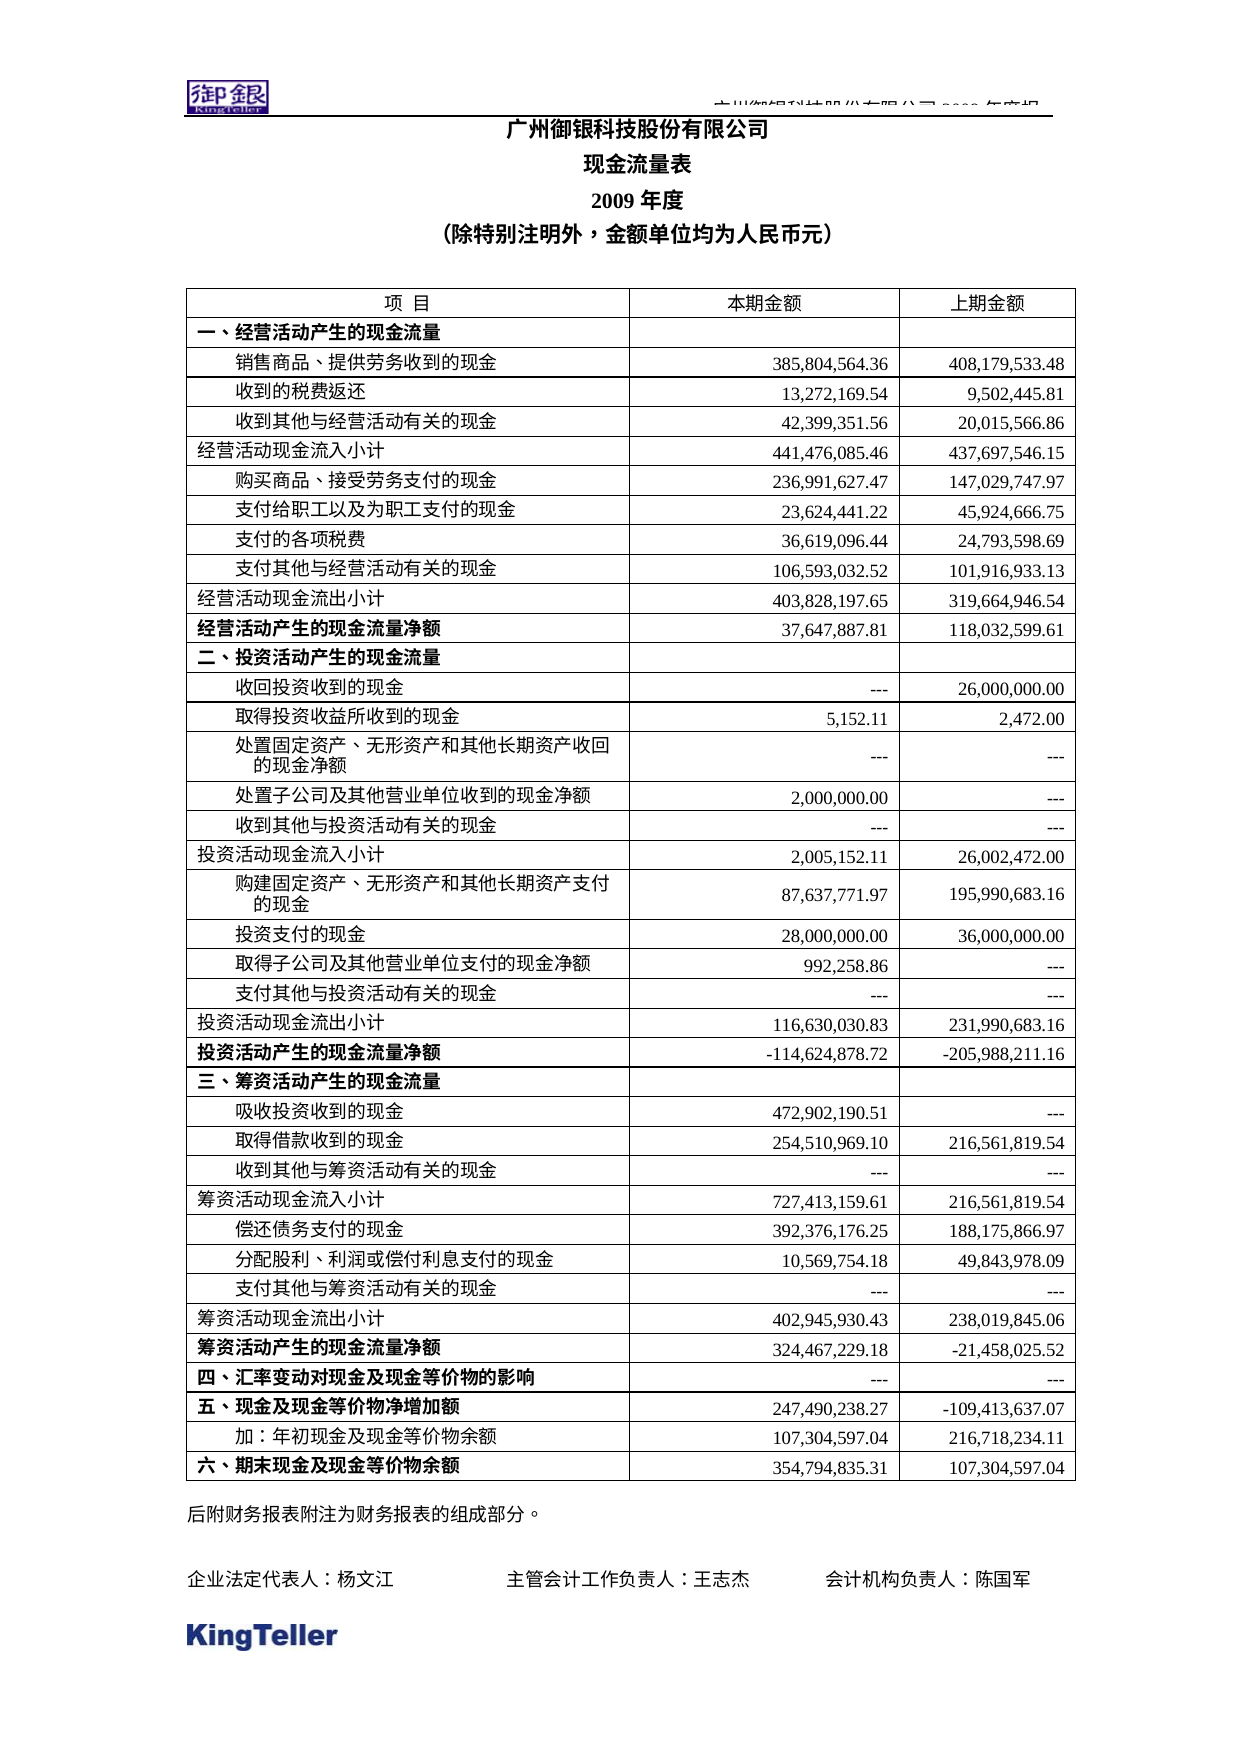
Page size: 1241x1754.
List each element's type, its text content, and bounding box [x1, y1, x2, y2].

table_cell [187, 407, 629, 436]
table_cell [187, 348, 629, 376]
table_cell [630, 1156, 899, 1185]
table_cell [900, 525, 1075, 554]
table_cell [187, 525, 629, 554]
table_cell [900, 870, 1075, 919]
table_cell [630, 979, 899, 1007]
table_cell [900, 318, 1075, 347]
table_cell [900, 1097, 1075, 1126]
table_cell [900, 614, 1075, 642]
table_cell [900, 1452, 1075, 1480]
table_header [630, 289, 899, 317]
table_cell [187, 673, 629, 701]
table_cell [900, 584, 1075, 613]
picture [187, 1624, 338, 1651]
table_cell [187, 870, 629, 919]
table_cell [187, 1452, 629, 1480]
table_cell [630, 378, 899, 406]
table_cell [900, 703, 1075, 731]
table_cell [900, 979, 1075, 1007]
text 广州御银科技股份有限公司 现金流量表 [506, 114, 769, 179]
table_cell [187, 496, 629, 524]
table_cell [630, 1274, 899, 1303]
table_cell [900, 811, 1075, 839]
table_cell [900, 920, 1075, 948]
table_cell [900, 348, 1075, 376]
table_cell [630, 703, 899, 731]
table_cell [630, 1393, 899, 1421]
text 后附财务报表附注为财务报表的组成部分。 [187, 1502, 955, 1527]
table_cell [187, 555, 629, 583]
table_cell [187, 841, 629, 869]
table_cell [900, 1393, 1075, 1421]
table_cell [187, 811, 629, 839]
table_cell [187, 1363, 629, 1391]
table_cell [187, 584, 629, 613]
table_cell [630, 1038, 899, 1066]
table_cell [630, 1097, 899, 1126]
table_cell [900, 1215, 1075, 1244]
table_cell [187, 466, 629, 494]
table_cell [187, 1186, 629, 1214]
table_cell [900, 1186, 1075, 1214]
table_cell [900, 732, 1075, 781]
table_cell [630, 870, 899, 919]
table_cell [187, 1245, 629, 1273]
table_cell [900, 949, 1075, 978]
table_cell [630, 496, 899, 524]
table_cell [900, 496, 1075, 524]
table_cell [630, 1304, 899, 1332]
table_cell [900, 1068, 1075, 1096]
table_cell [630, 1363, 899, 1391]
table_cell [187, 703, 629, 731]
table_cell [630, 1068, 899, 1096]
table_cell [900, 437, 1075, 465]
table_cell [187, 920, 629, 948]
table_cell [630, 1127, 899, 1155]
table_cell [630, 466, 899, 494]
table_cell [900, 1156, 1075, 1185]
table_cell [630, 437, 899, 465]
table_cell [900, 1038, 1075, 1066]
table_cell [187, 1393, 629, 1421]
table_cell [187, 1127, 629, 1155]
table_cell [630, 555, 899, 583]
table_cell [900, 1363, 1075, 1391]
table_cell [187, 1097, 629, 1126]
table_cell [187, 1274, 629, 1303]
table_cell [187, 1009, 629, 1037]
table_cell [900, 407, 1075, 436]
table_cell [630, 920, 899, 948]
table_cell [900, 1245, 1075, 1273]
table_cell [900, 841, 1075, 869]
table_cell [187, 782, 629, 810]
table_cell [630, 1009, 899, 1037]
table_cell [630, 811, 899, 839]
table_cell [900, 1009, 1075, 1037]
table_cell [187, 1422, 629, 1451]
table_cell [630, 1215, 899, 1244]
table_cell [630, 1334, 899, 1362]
text 企业法定代表人：杨文江 主管会计工作负责人：王志杰 会计机构负责人：陈国军 [187, 1567, 1090, 1592]
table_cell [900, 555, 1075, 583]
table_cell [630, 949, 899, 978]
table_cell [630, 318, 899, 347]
text （除特别注明外，金额单位均为人民币元） [236, 219, 1039, 248]
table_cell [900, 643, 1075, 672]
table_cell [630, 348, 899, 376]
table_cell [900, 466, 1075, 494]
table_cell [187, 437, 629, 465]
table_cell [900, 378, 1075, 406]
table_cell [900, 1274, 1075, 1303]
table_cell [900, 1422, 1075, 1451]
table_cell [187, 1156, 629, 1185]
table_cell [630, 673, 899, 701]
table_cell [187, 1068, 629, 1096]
text 2009 年度 [236, 185, 1039, 215]
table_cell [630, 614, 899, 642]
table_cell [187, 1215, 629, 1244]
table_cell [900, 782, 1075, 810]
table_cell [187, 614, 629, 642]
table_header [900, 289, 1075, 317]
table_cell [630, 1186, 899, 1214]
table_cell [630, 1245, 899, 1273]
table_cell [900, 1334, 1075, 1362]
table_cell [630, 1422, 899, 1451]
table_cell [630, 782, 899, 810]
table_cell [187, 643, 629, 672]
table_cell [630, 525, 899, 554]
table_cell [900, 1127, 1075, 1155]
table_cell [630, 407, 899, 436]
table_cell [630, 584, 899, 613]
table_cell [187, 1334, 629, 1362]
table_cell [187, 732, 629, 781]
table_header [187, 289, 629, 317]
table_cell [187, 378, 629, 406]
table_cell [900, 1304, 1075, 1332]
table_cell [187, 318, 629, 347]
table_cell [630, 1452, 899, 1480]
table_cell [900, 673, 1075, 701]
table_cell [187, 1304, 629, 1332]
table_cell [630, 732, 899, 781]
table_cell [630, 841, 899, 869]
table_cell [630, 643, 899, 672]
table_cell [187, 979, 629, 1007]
picture [187, 80, 269, 114]
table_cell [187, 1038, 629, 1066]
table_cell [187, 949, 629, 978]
